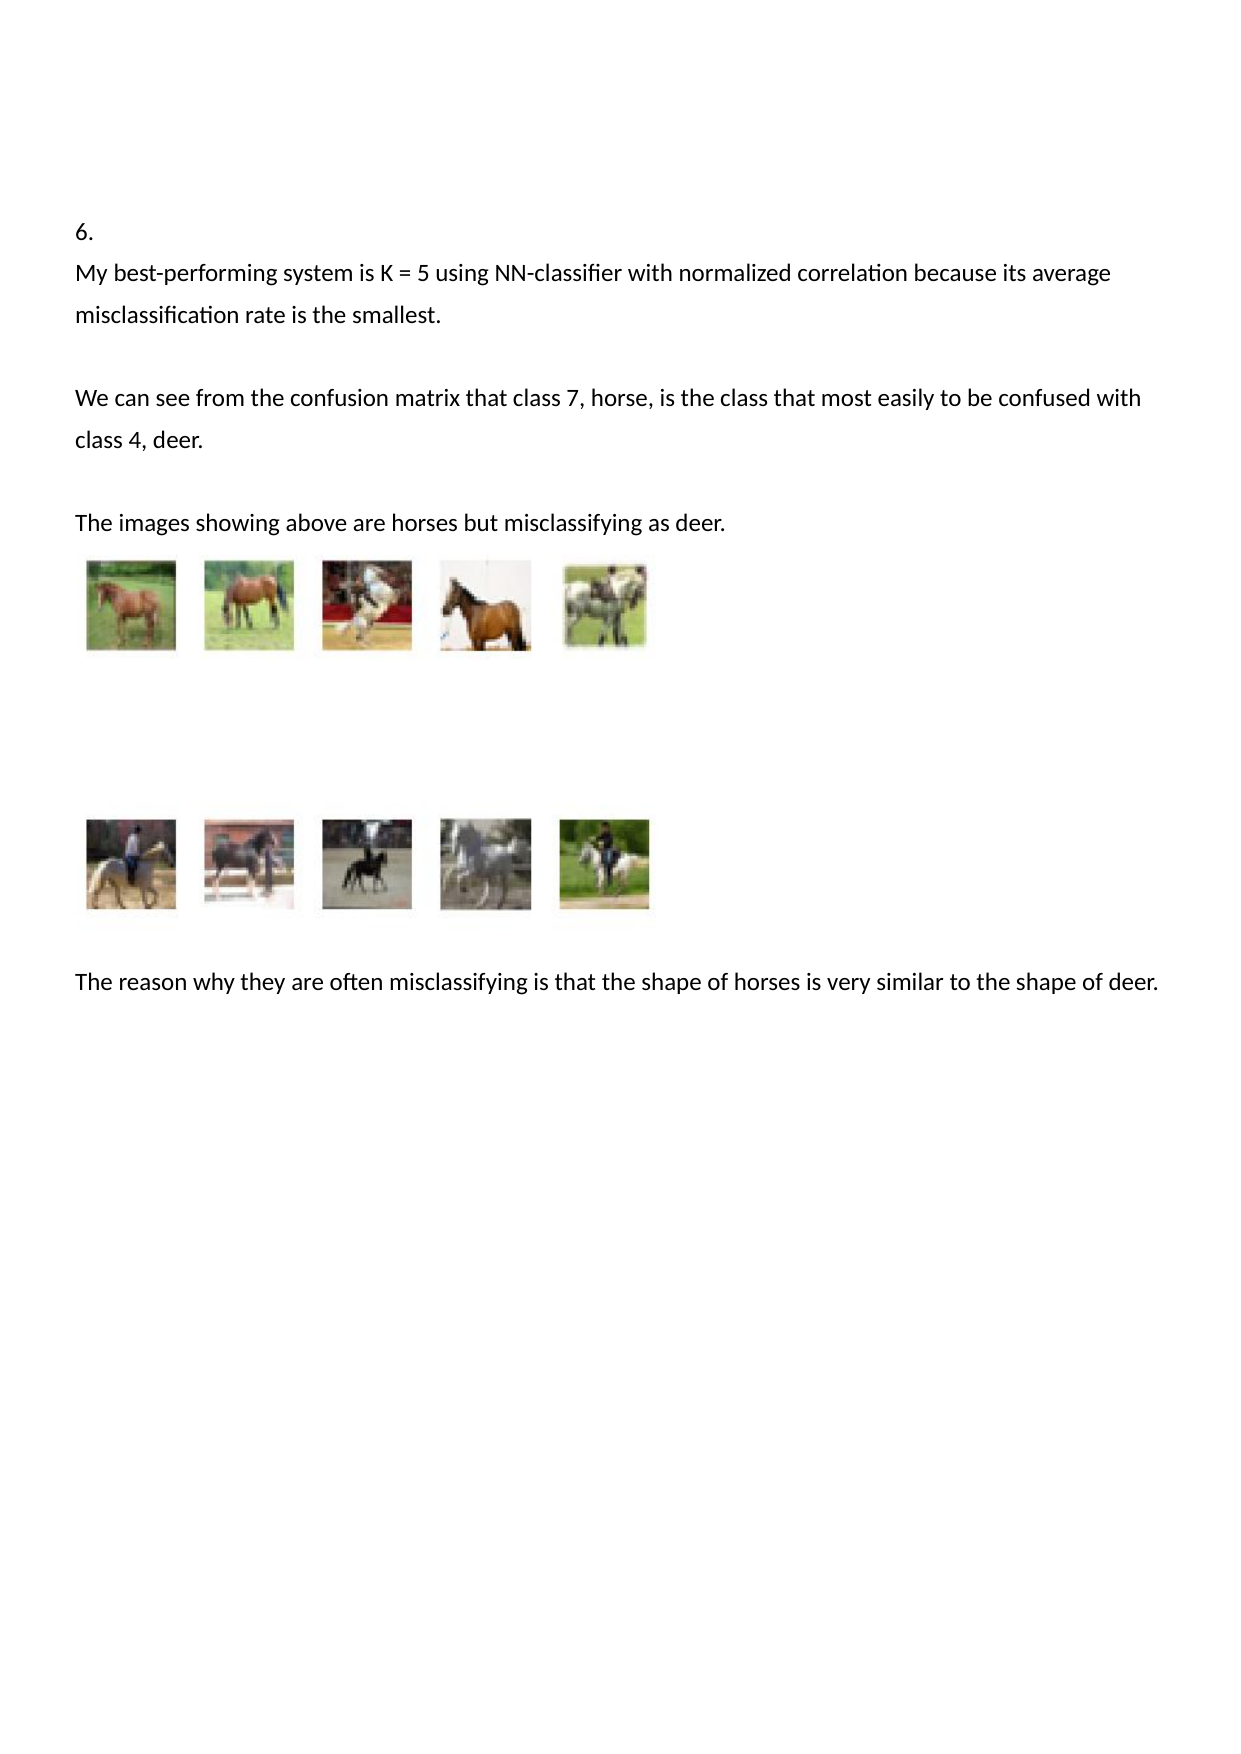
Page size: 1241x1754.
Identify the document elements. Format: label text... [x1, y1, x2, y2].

text The reason why they are often misclassifying is that the shape of horses is very similar to the shape of deer. [75, 960, 1165, 1002]
text The images showing above are horses but misclassifying as deer. [75, 502, 1165, 544]
text My best-performing system is K = 5 using NN-classifier with normalized correlation because its average misclassification rate is the smallest. [75, 252, 1165, 335]
text We can see from the confusion matrix that class 7, horse, is the class that most easily to be confused with class 4, deer. [75, 377, 1165, 460]
text 6. [75, 210, 1165, 252]
picture [75, 543, 659, 934]
